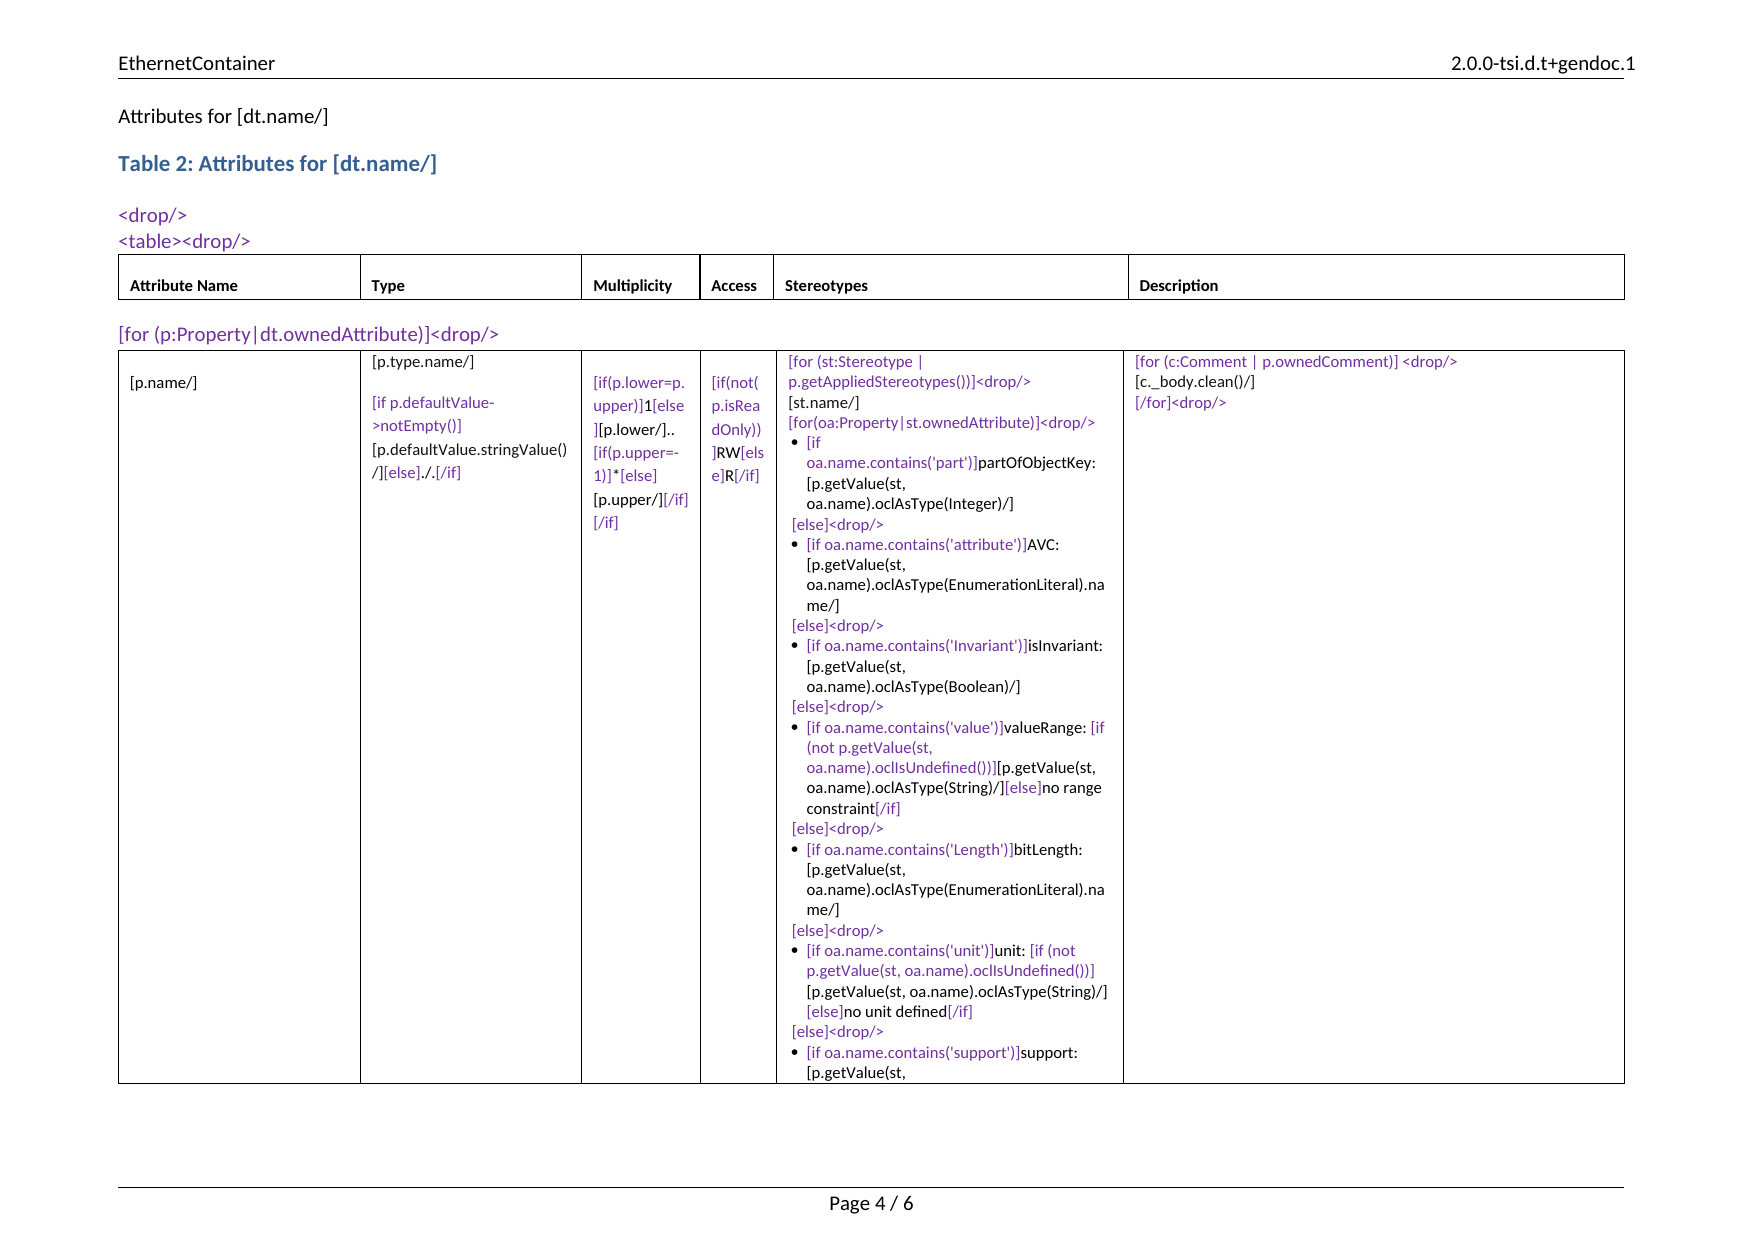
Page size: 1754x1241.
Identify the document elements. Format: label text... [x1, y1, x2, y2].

text [for (p:Property|dt.ownedAttribute)]<drop/> [118, 321, 1624, 346]
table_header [361, 351, 581, 1082]
table_header Attribute Name [119, 255, 360, 299]
text <table><drop/> [118, 228, 1624, 253]
text Attributes for [dt.name/] [118, 103, 1624, 129]
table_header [701, 351, 776, 1082]
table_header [1124, 351, 1624, 1082]
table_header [777, 351, 1123, 1082]
table_header Access [701, 255, 773, 299]
table_header Type [361, 255, 581, 299]
table_header [p.name/] [119, 351, 360, 1082]
table_header Description [1129, 255, 1624, 299]
text <drop/> [118, 203, 1624, 228]
table_header Multiplicity [582, 255, 699, 299]
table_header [582, 351, 700, 1082]
table_header Stereotypes [774, 255, 1128, 299]
